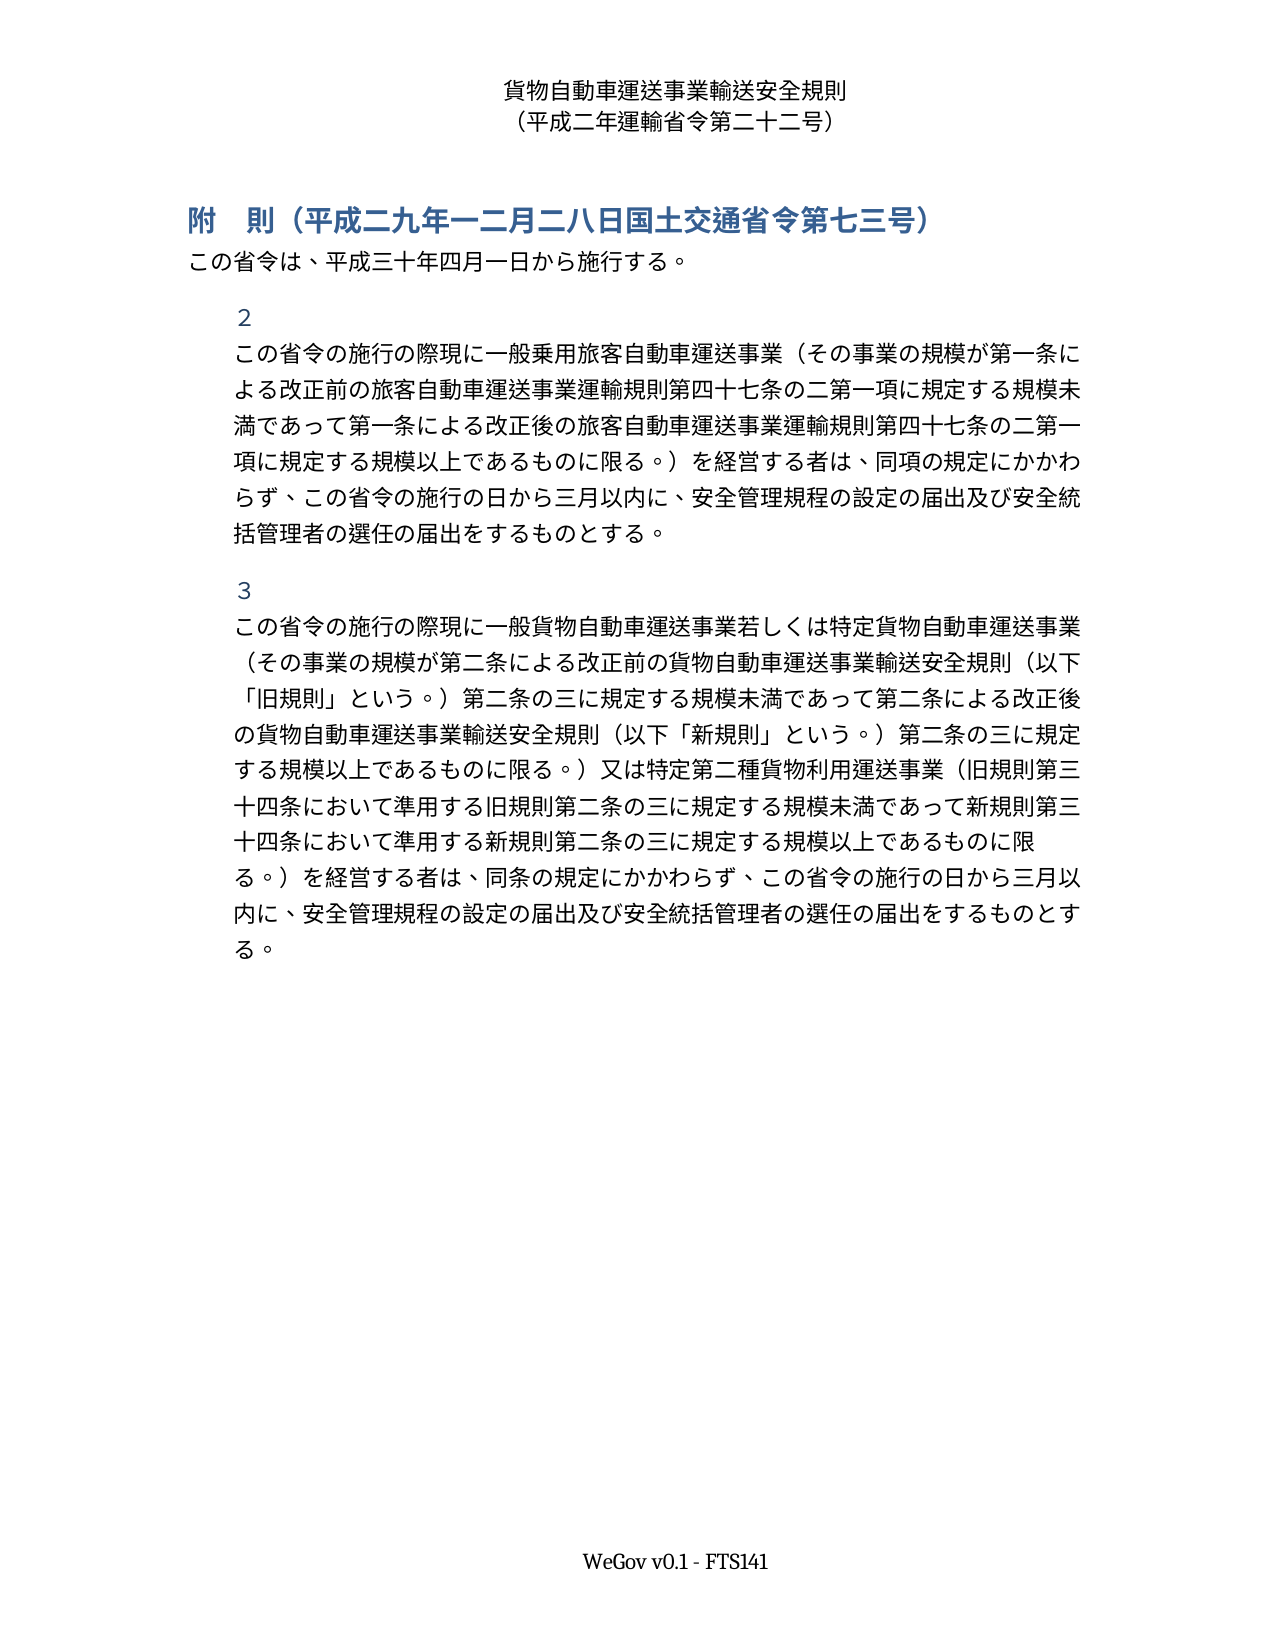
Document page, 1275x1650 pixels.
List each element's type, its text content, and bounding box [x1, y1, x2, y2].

subtitle ３ [233, 575, 1087, 606]
text この省令は、平成三十年四月一日から施行する。 [187, 246, 1087, 277]
text この省令の施行の際現に一般乗用旅客自動車運送事業（その事業の規模が第一条による改正前の旅客自動車運送事業運輸規則第四十七条の二第一項に規定する規模未満であって第一条による改正後の旅客自動車運送事業運輸規則第四十七条の二第一項に規定する規模以上であるものに限る。）を経営する者は、同項の規定にかかわらず、この省令の施行の日から三月以内に、安全管理規程の設定の届出及び安全統括管理者の選任の届出をするものとする。 [233, 338, 1087, 549]
subtitle 附 則（平成二九年一二月二八日国土交通省令第七三号） [187, 200, 1087, 240]
subtitle ２ [233, 302, 1087, 334]
text この省令の施行の際現に一般貨物自動車運送事業若しくは特定貨物自動車運送事業（その事業の規模が第二条による改正前の貨物自動車運送事業輸送安全規則（以下「旧規則」という。）第二条の三に規定する規模未満であって第二条による改正後の貨物自動車運送事業輸送安全規則（以下「新規則」という。）第二条の三に規定する規模以上であるものに限る。）又は特定第二種貨物利用運送事業（旧規則第三十四条において準用する旧規則第二条の三に規定する規模未満であって新規則第三十四条において準用する新規則第二条の三に規定する規模以上であるものに限る。）を経営する者は、同条の規定にかかわらず、この省令の施行の日から三月以内に、安全管理規程の設定の届出及び安全統括管理者の選任の届出をするものとする。 [233, 611, 1087, 965]
